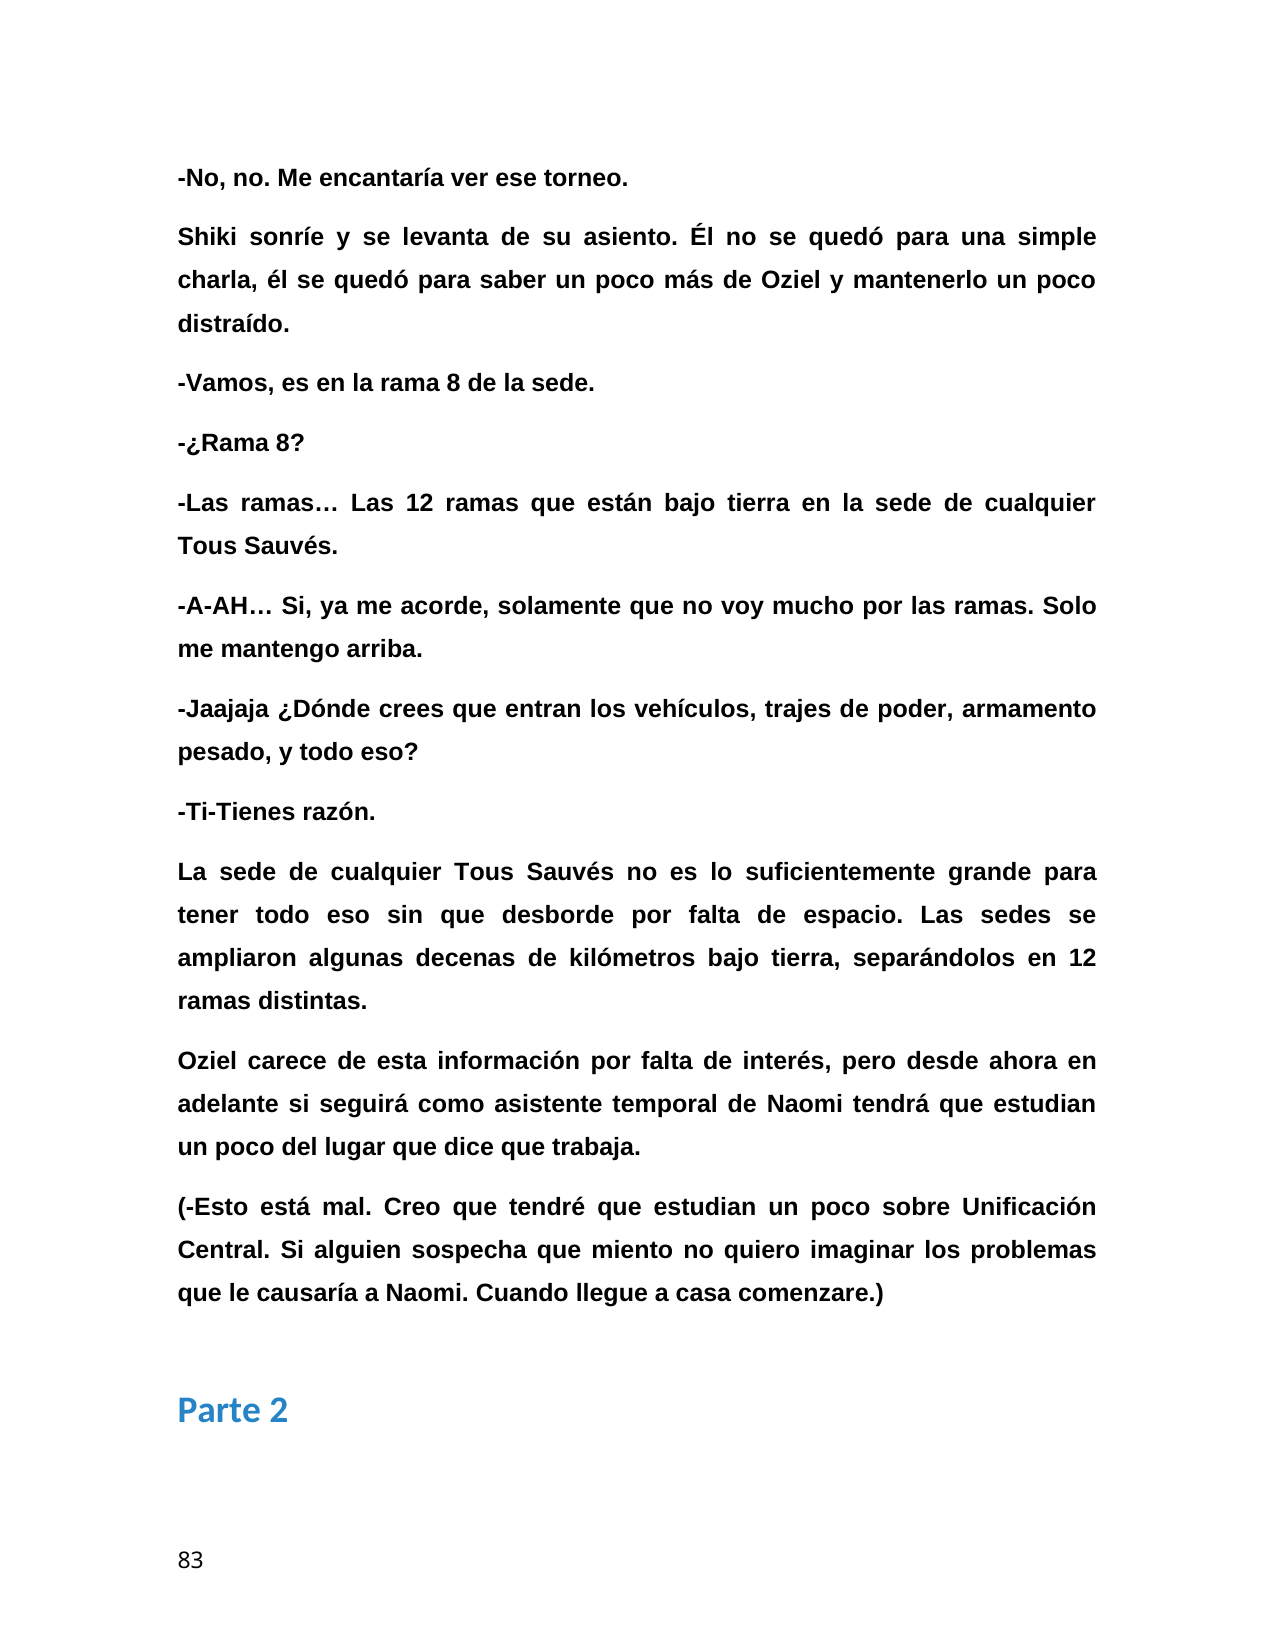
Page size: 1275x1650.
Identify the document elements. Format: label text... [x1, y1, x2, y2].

text -¿Rama 8? [177, 428, 1098, 457]
text -Vamos, es en la rama 8 de la sede. [177, 368, 1098, 397]
text -Jaajaja ¿Dónde crees que entran los vehículos, trajes de poder, armamento pesado, y todo eso? [177, 694, 1098, 766]
text -Ti-Tienes razón. [177, 797, 1098, 825]
text La sede de cualquier Tous Sauvés no es lo suficientemente grande para tener todo eso sin que desborde por falta de espacio. Las sedes se ampliaron algunas decenas de kilómetros bajo tierra, separándolos en 12 ramas distintas. [177, 856, 1098, 1014]
text -A-AH… Si, ya me acorde, solamente que no voy mucho por las ramas. Solo me mantengo arriba. [177, 591, 1098, 663]
text (-Esto está mal. Creo que tendré que estudian un poco sobre Unificación Central. Si alguien sospecha que miento no quiero imaginar los problemas que le causaría a Naomi. Cuando llegue a casa comenzare.) [177, 1192, 1098, 1307]
text -Las ramas… Las 12 ramas que están bajo tierra en la sede de cualquier Tous Sauvés. [177, 488, 1098, 560]
text -No, no. Me encantaría ver ese torneo. [177, 162, 1098, 191]
text Parte 2 [177, 1386, 1098, 1432]
text Oziel carece de esta información por falta de interés, pero desde ahora en adelante si seguirá como asistente temporal de Naomi tendrá que estudian un poco del lugar que dice que trabaja. [177, 1046, 1098, 1161]
text Shiki sonríe y se levanta de su asiento. Él no se quedó para una simple charla, él se quedó para saber un poco más de Oziel y mantenerlo un poco distraído. [177, 222, 1098, 337]
